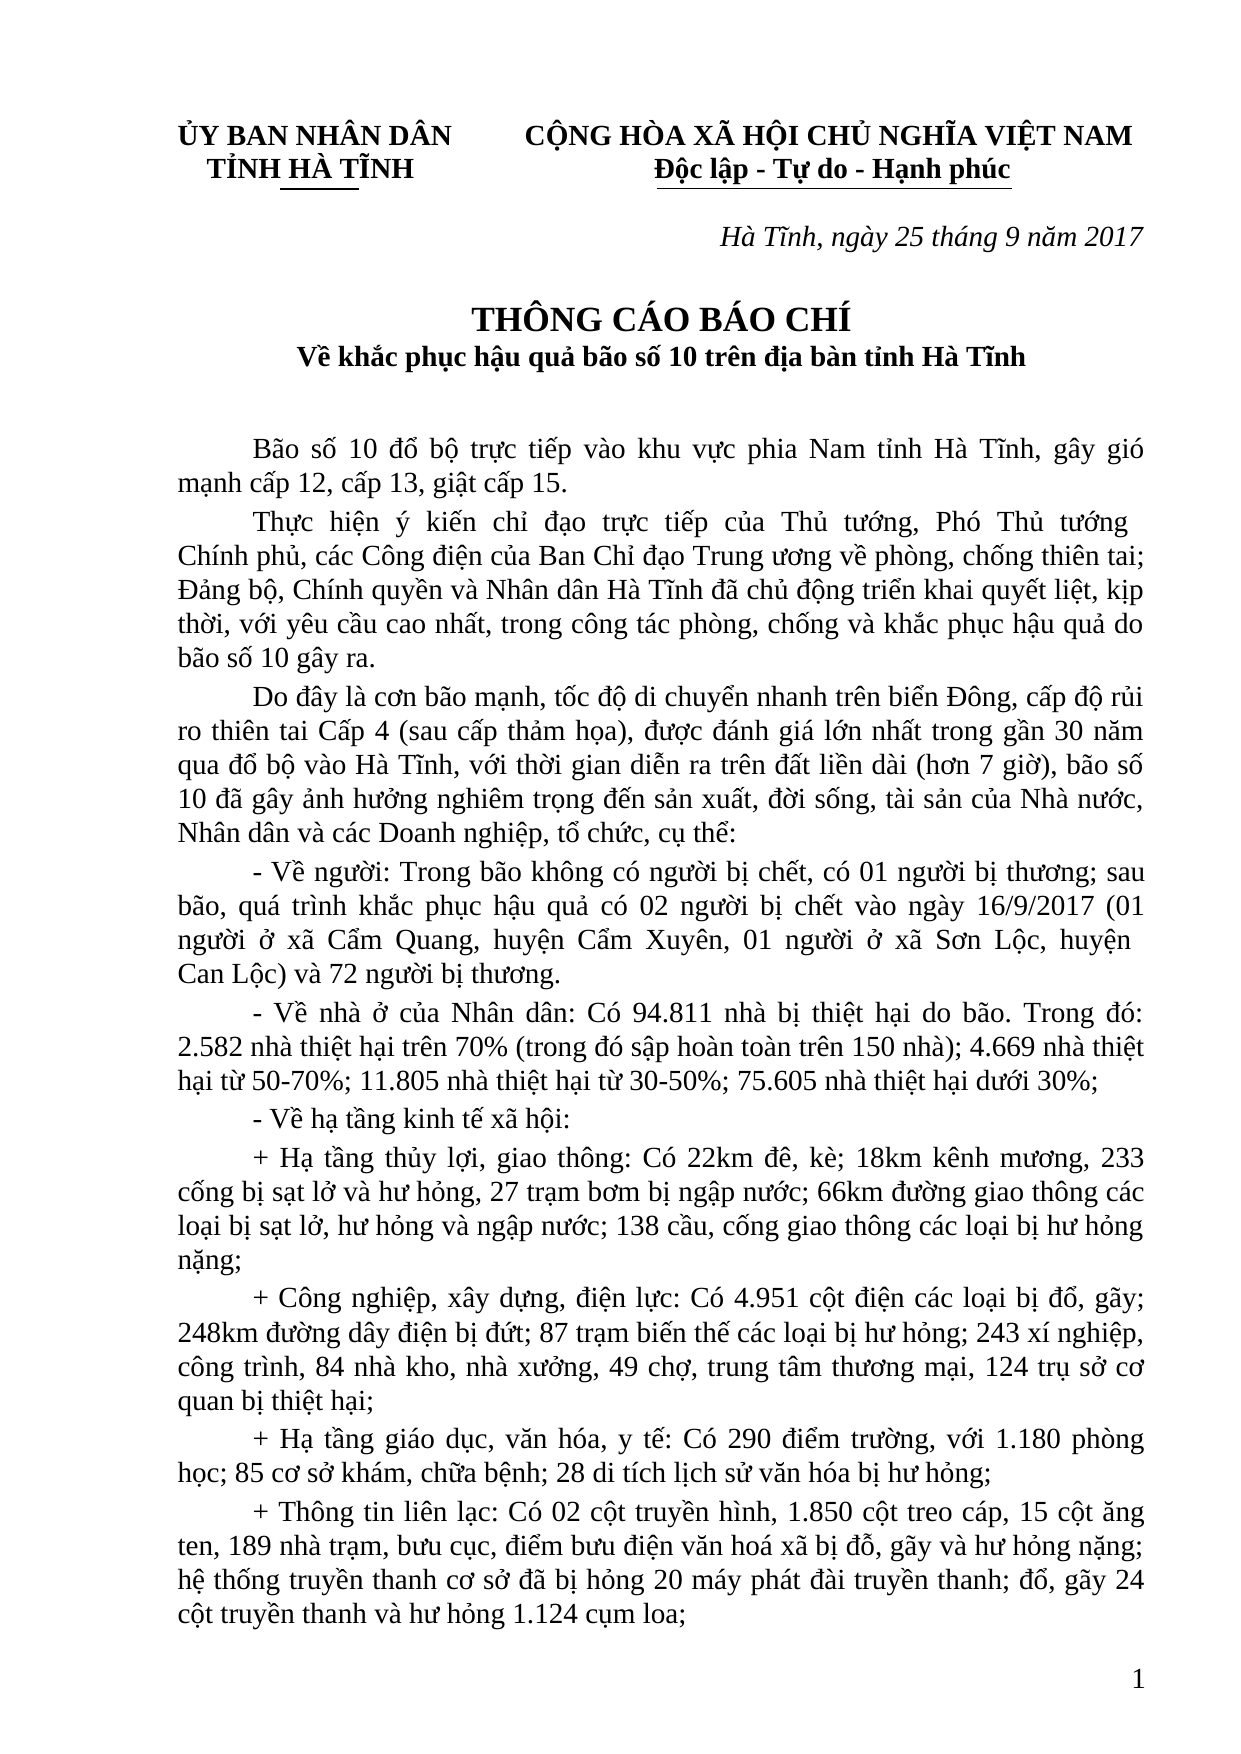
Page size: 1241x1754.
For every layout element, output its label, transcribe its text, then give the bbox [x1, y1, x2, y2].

text Về khắc phục hậu quả bão số 10 trên địa bàn tỉnh Hà Tĩnh [177, 339, 1146, 372]
text THÔNG CÁO BÁO CHÍ [177, 298, 1146, 339]
text Thực hiện ý kiến chỉ đạo trực tiếp của Thủ tướng, Phó Thủ tướng Chính phủ, các Công điện của Ban Chỉ đạo Trung ương về phòng, chống thiên tai; Đảng bộ, Chính quyền và Nhân dân Hà Tĩnh đã chủ động triển khai quyết liệt, kịp thời, với yêu cầu cao nhất, trong công tác phòng, chống và khắc phục hậu quả do bão số 10 gây ra. [177, 504, 1146, 674]
text - Về hạ tầng kinh tế xã hội: [177, 1101, 1146, 1135]
text ỦY BAN NHÂN DÂN CỘNG HÒA XÃ HỘI CHỦ NGHĨA VIỆT NAM [177, 118, 1146, 152]
text - Về người: Trong bão không có người bị chết, có 01 người bị thương; sau bão, quá trình khắc phục hậu quả có 02 người bị chết vào ngày 16/9/2017 (01 người ở xã Cẩm Quang, huyện Cẩm Xuyên, 01 người ở xã Sơn Lộc, huyện Can Lộc) và 72 người bị thương. [177, 854, 1146, 990]
text + Thông tin liên lạc: Có 02 cột truyền hình, 1.850 cột treo cáp, 15 cột ăng ten, 189 nhà trạm, bưu cục, điểm bưu điện văn hoá xã bị đỗ, gãy và hư hỏng nặng; hệ thống truyền thanh cơ sở đã bị hỏng 20 máy phát đài truyền thanh; đổ, gãy 24 cột truyền thanh và hư hỏng 1.124 cụm loa; [177, 1494, 1146, 1630]
text + Công nghiệp, xây dựng, điện lực: Có 4.951 cột điện các loại bị đổ, gãy; 248km đường dây điện bị đứt; 87 trạm biến thế các loại bị hư hỏng; 243 xí nghiệp, công trình, 84 nhà kho, nhà xưởng, 49 chợ, trung tâm thương mại, 124 trụ sở cơ quan bị thiệt hại; [177, 1281, 1146, 1417]
text Bão số 10 đổ bộ trực tiếp vào khu vực phia Nam tỉnh Hà Tĩnh, gây gió mạnh cấp 12, cấp 13, giật cấp 15. [177, 431, 1146, 499]
text Hà Tĩnh, ngày 25 tháng 9 năm 2017 [177, 219, 1146, 252]
text + Hạ tầng thủy lợi, giao thông: Có 22km đê, kè; 18km kênh mương, 233 cống bị sạt lở và hư hỏng, 27 trạm bơm bị ngập nước; 66km đường giao thông các loại bị sạt lở, hư hỏng và ngập nước; 138 cầu, cống giao thông các loại bị hư hỏng nặng; [177, 1140, 1146, 1276]
text + Hạ tầng giáo dục, văn hóa, y tế: Có 290 điểm trường, với 1.180 phòng học; 85 cơ sở khám, chữa bệnh; 28 di tích lịch sử văn hóa bị hư hỏng; [177, 1421, 1146, 1489]
text Do đây là cơn bão mạnh, tốc độ di chuyển nhanh trên biển Đông, cấp độ rủi ro thiên tai Cấp 4 (sau cấp thảm họa), được đánh giá lớn nhất trong gần 30 năm qua đổ bộ vào Hà Tĩnh, với thời gian diễn ra trên đất liền dài (hơn 7 giờ), bão số 10 đã gây ảnh hưởng nghiêm trọng đến sản xuất, đời sống, tài sản của Nhà nước, Nhân dân và các Doanh nghiệp, tổ chức, cụ thể: [177, 679, 1146, 849]
text TỈNH HÀ TĨNH Độc lập - Tự do - Hạnh phúc [177, 152, 1146, 185]
text - Về nhà ở của Nhân dân: Có 94.811 nhà bị thiệt hại do bão. Trong đó: 2.582 nhà thiệt hại trên 70% (trong đó sập hoàn toàn trên 150 nhà); 4.669 nhà thiệt hại từ 50-70%; 11.805 nhà thiệt hại từ 30-50%; 75.605 nhà thiệt hại dưới 30%; [177, 995, 1146, 1097]
